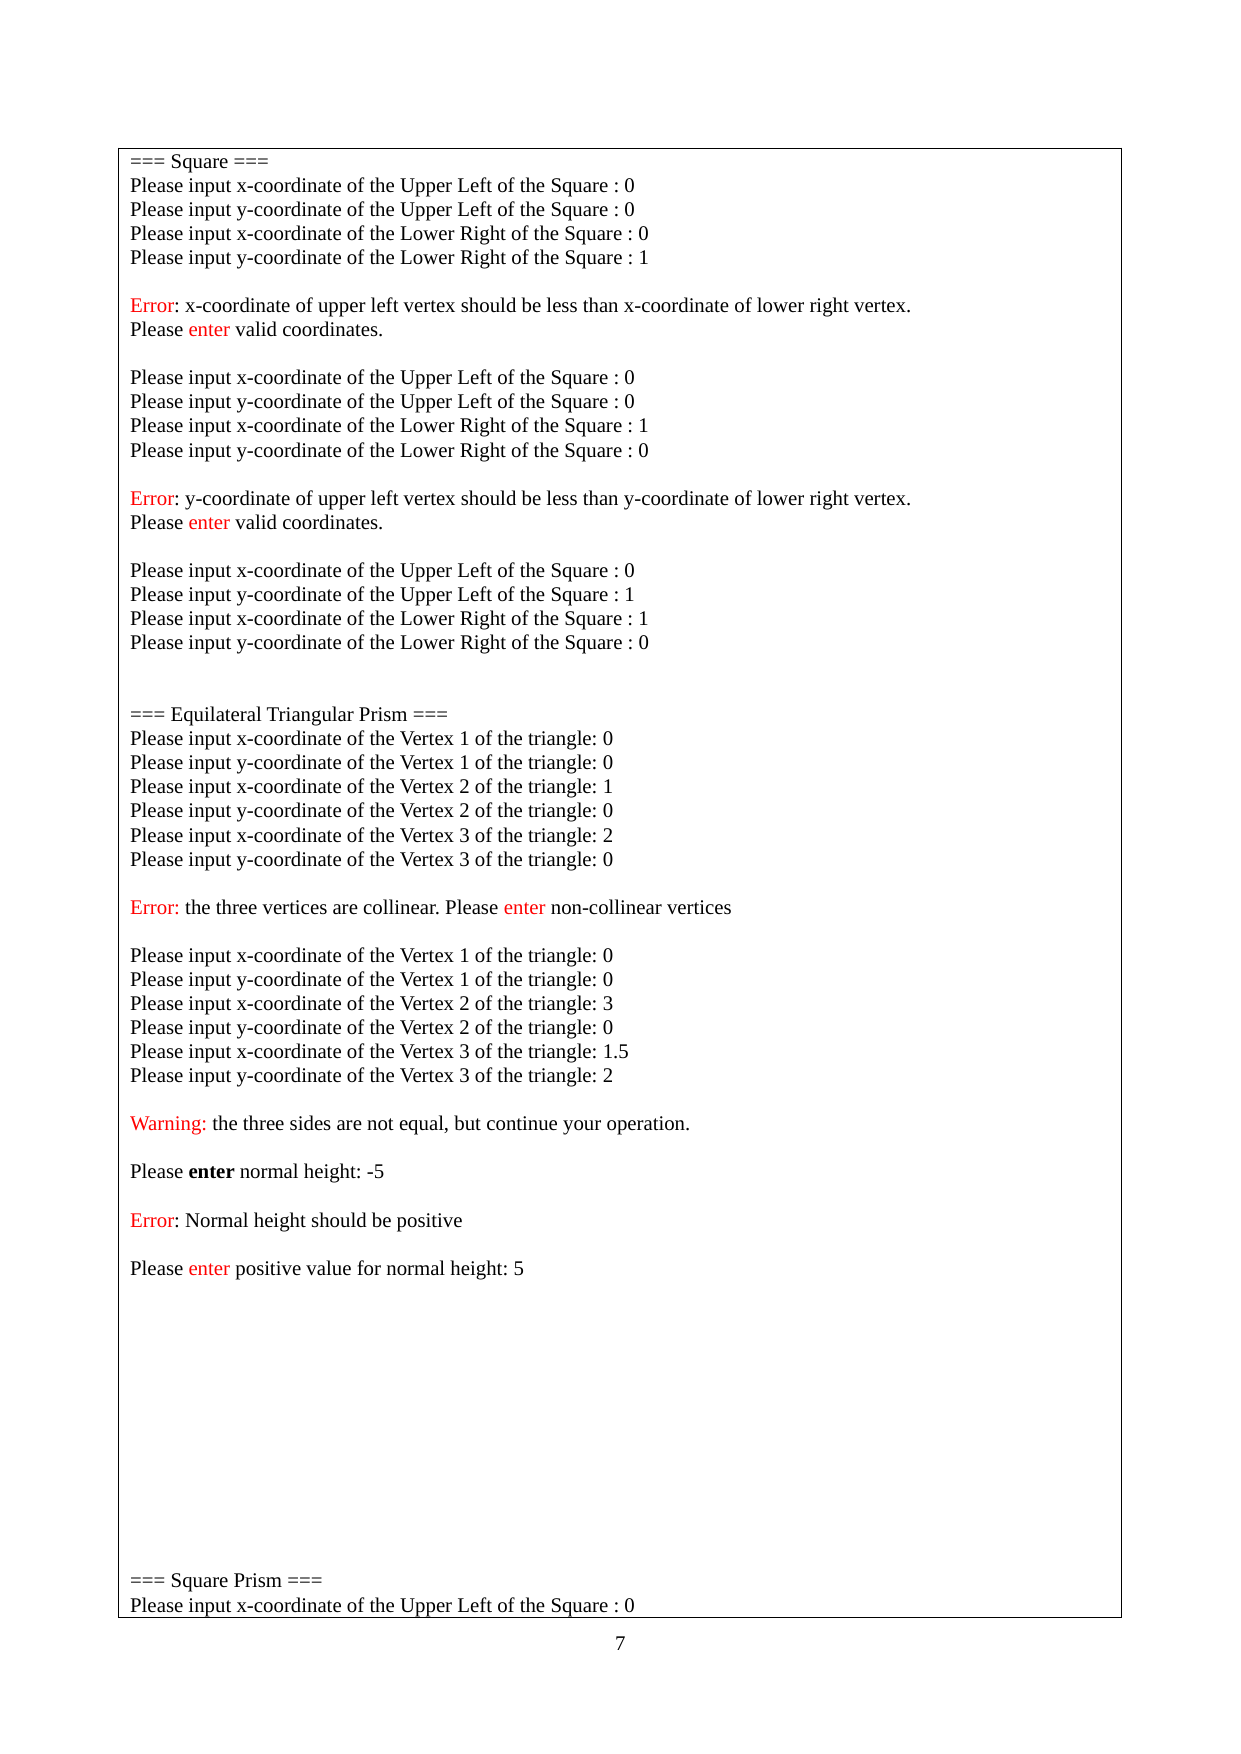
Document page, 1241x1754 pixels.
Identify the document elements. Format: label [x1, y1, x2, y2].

table_header [119, 149, 1121, 1617]
